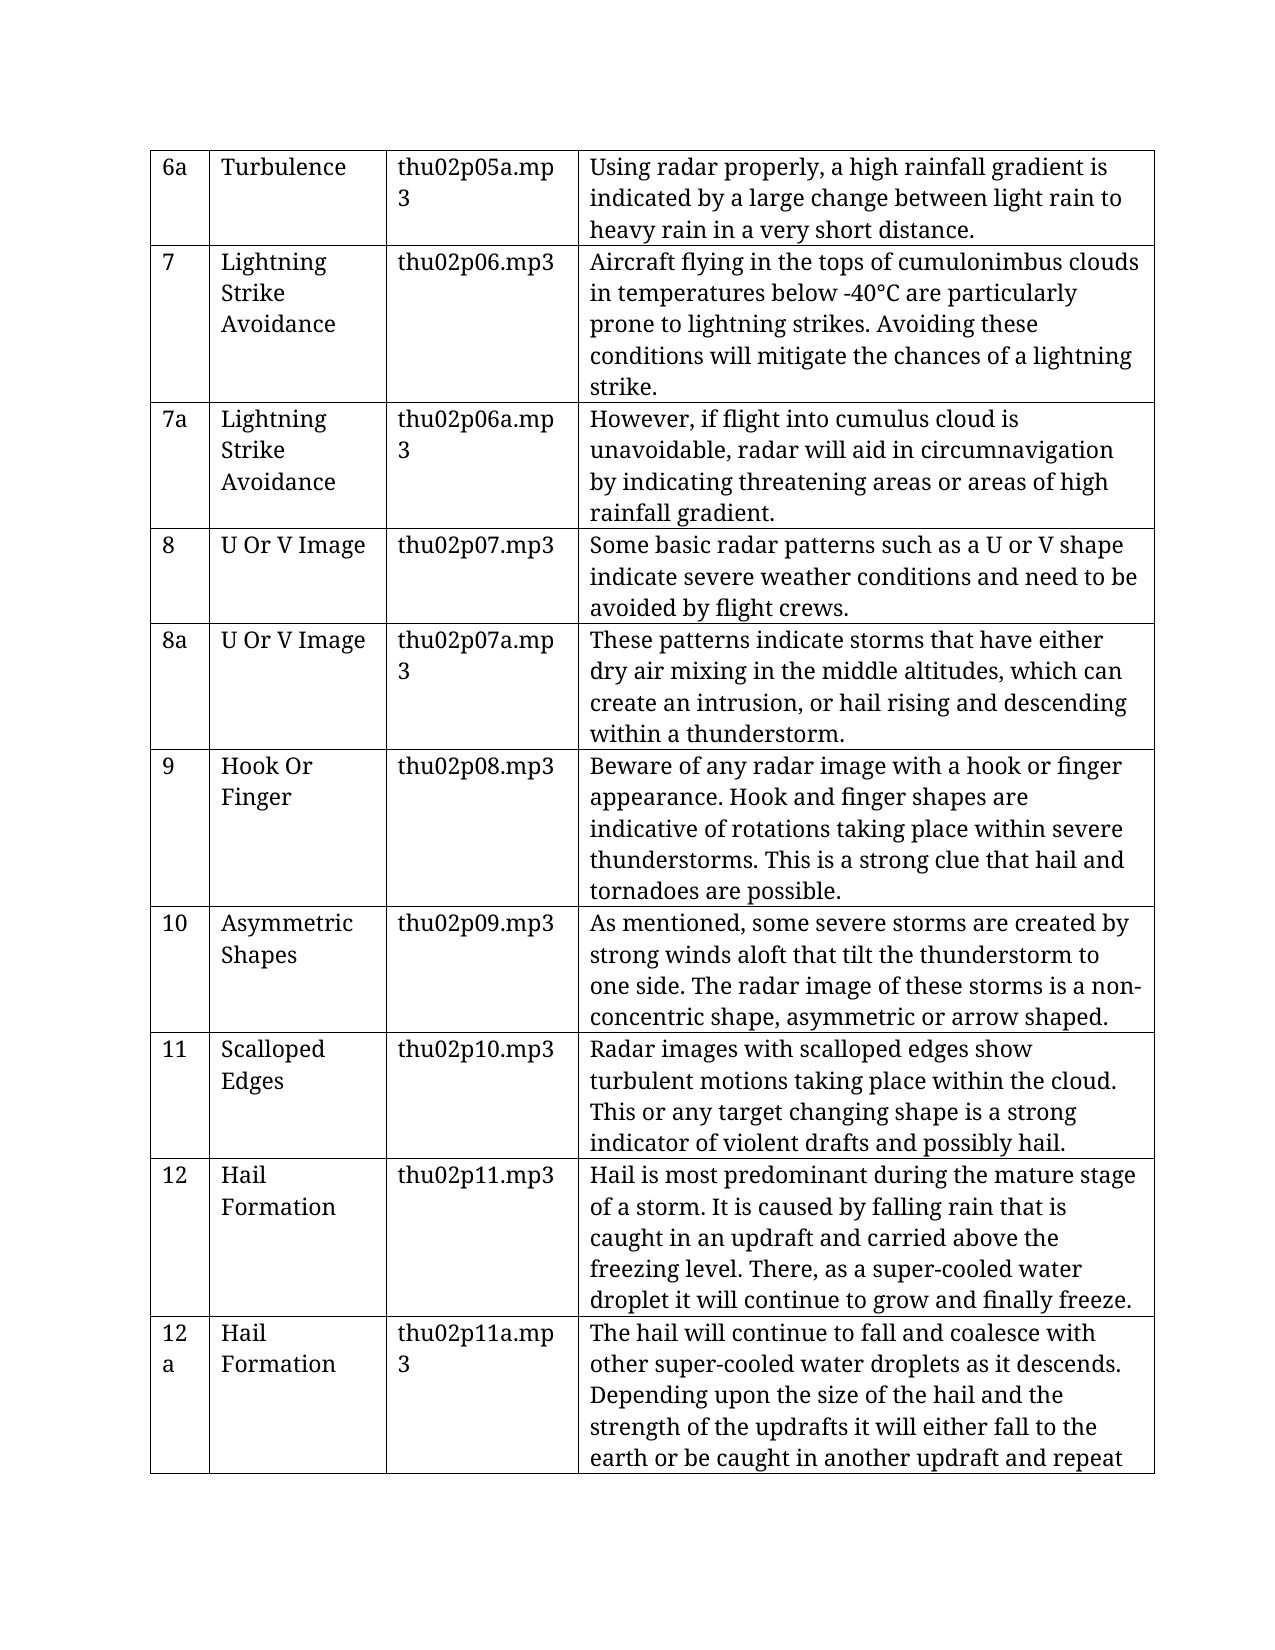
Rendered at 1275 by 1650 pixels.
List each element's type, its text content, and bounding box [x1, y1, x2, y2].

table_cell thu02p05a.mp3 [387, 151, 578, 245]
table_cell 10 [151, 907, 209, 1032]
table_cell 12 [151, 1159, 209, 1316]
table_cell Using radar properly, a high rainfall gradient is indicated by a large change between light rain to heavy rain in a very short distance. [579, 151, 1154, 245]
table_cell Hail Formation [210, 1159, 386, 1316]
table_cell 9 [151, 750, 209, 906]
table_cell 8 [151, 529, 209, 623]
table_cell thu02p06a.mp3 [387, 403, 578, 528]
table_cell 11 [151, 1033, 209, 1158]
table_cell Lightning Strike Avoidance [210, 403, 386, 528]
table_cell thu02p07a.mp3 [387, 624, 578, 749]
table_cell U Or V Image [210, 529, 386, 623]
table_cell However, if flight into cumulus cloud is unavoidable, radar will aid in circumnavigation by indicating threatening areas or areas of high rainfall gradient. [579, 403, 1154, 528]
table_cell Radar images with scalloped edges show turbulent motions taking place within the cloud. This or any target changing shape is a strong indicator of violent drafts and possibly hail. [579, 1033, 1154, 1158]
table_cell thu02p09.mp3 [387, 907, 578, 1032]
table_cell 7 [151, 246, 209, 402]
table_cell thu02p11.mp3 [387, 1159, 578, 1316]
table_cell thu02p07.mp3 [387, 529, 578, 623]
table_cell Hail is most predominant during the mature stage of a storm. It is caused by falling rain that is caught in an updraft and carried above the freezing level. There, as a super-cooled water droplet it will continue to grow and finally freeze. [579, 1159, 1154, 1316]
table_cell 7a [151, 403, 209, 528]
table_cell Asymmetric Shapes [210, 907, 386, 1032]
table_cell thu02p10.mp3 [387, 1033, 578, 1158]
table_cell Lightning Strike Avoidance [210, 246, 386, 402]
table_cell Turbulence [210, 151, 386, 245]
table_cell 12a [151, 1317, 209, 1473]
table_cell Hail Formation [210, 1317, 386, 1473]
table_cell thu02p08.mp3 [387, 750, 578, 906]
table_cell 6a [151, 151, 209, 245]
table_cell Some basic radar patterns such as a U or V shape indicate severe weather conditions and need to be avoided by flight crews. [579, 529, 1154, 623]
table_cell U Or V Image [210, 624, 386, 749]
table_cell As mentioned, some severe storms are created by strong winds aloft that tilt the thunderstorm to one side. The radar image of these storms is a non-concentric shape, asymmetric or arrow shaped. [579, 907, 1154, 1032]
table_cell These patterns indicate storms that have either dry air mixing in the middle altitudes, which can create an intrusion, or hail rising and descending within a thunderstorm. [579, 624, 1154, 749]
table_cell Scalloped Edges [210, 1033, 386, 1158]
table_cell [579, 1317, 1154, 1473]
table_cell thu02p11a.mp3 [387, 1317, 578, 1473]
table_cell 8a [151, 624, 209, 749]
table_cell Beware of any radar image with a hook or finger appearance. Hook and finger shapes are indicative of rotations taking place within severe thunderstorms. This is a strong clue that hail and tornadoes are possible. [579, 750, 1154, 906]
table_cell Aircraft flying in the tops of cumulonimbus clouds in temperatures below -40°C are particularly prone to lightning strikes. Avoiding these conditions will mitigate the chances of a lightning strike. [579, 246, 1154, 402]
table_cell Hook Or Finger [210, 750, 386, 906]
table_cell thu02p06.mp3 [387, 246, 578, 402]
